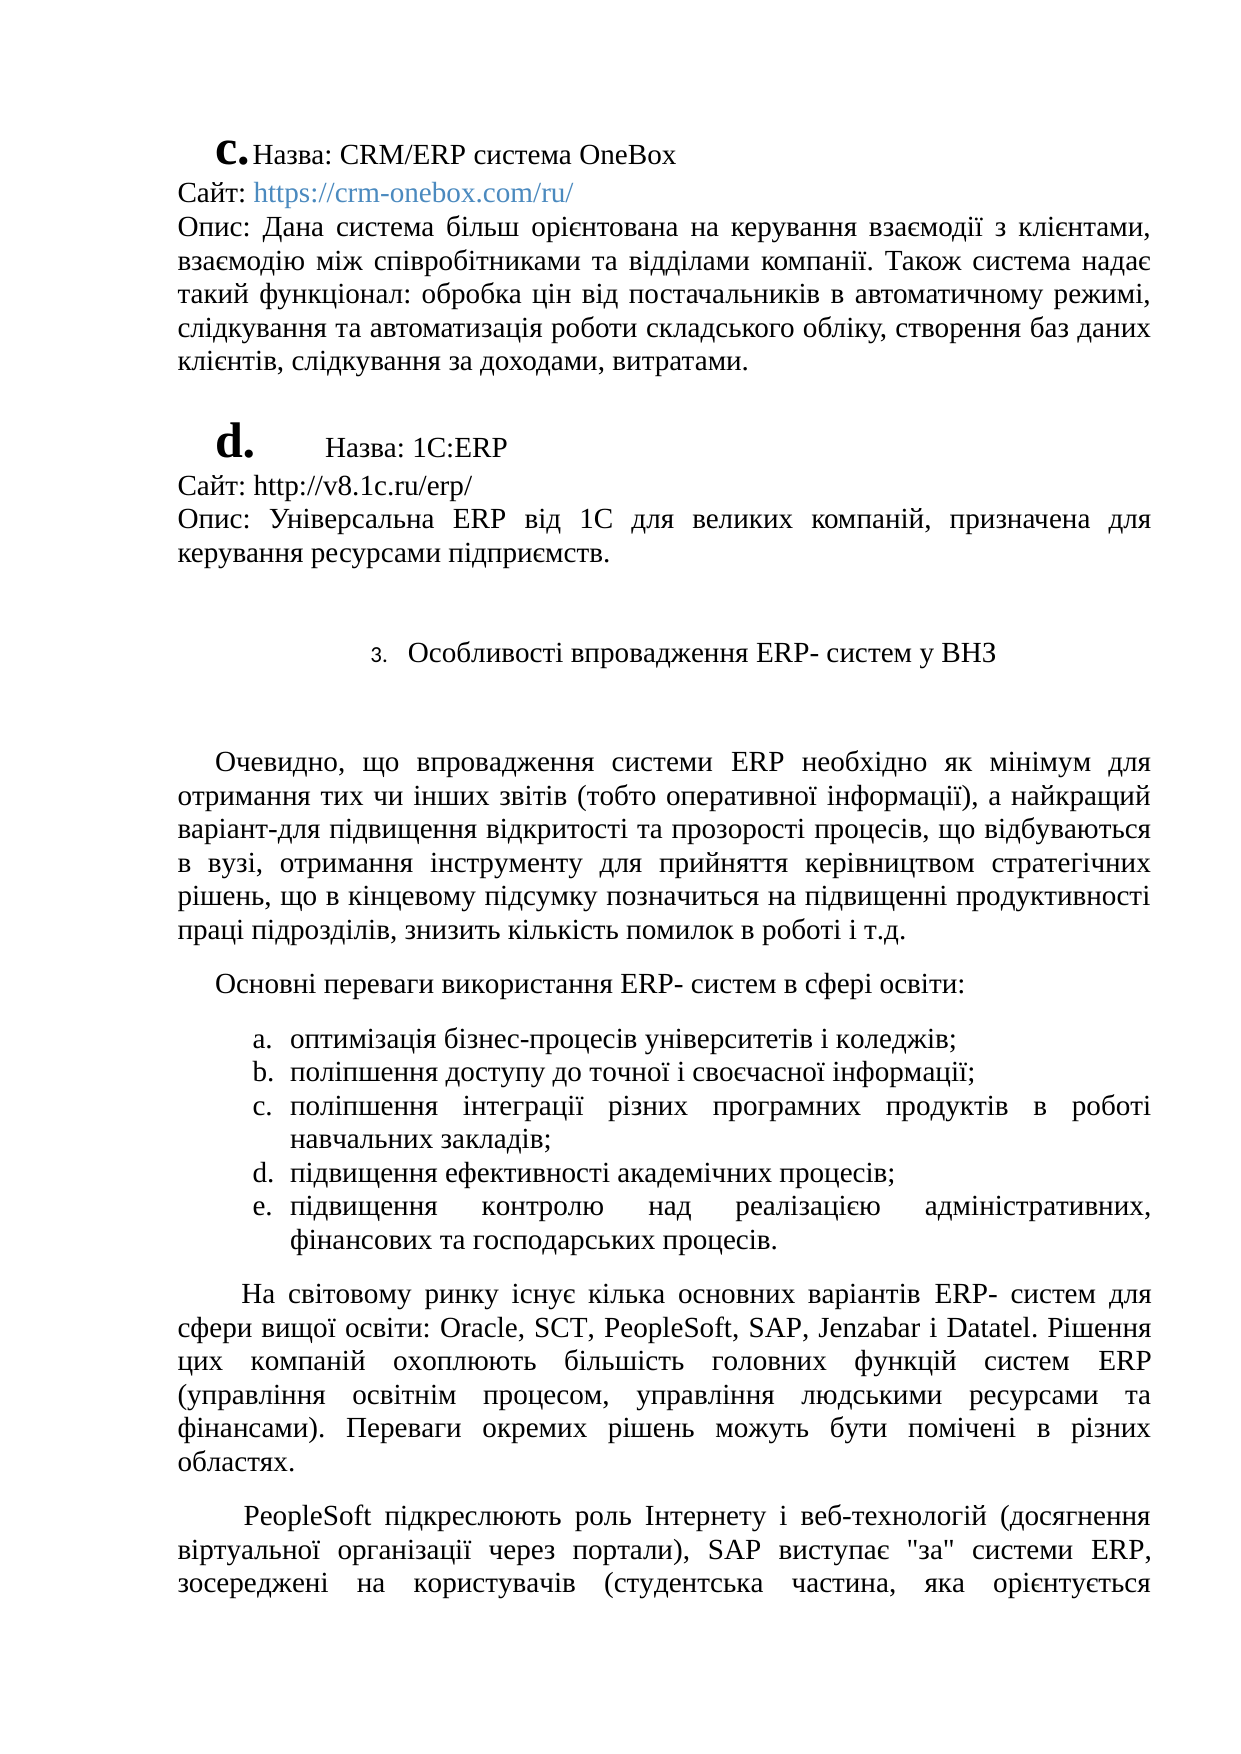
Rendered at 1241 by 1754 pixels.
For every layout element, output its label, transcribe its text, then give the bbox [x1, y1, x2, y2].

list поліпшення інтеграції різних програмних продуктів в роботі навчальних закладів; [252, 1088, 1152, 1155]
list поліпшення доступу до точної і своєчасної інформації; [252, 1054, 1152, 1088]
text На світовому ринку існує кілька основних варіантів ERP- систем для сфери вищої освіти: Oracle, SCT, PeopleSoft, SAP, Jenzabar і Datatel. Рішення цих компаній охоплюють більшість головних функцій систем ERP (управління освітнім процесом, управління людськими ресурсами та фінансами). Переваги окремих рішень можуть бути помічені в різних областях. [177, 1276, 1152, 1478]
list Особливості впровадження ERP- систем у ВНЗ [215, 636, 1152, 669]
text Очевидно, що впровадження системи ERP необхідно як мінімум для отримання тих чи інших звітів (тобто оперативної інформації), а найкращий варіант-для підвищення відкритості та прозорості процесів, що відбуваються в вузі, отримання інструменту для прийняття керівництвом стратегічних рішень, що в кінцевому підсумку позначиться на підвищенні продуктивності праці підрозділів, знизить кількість помилок в роботі і т.д. [177, 744, 1152, 946]
list підвищення ефективності академічних процесів; [252, 1155, 1152, 1188]
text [177, 1498, 1152, 1599]
subtitle Назва: 1С:ERP [215, 410, 1152, 468]
text Основні переваги використання ERP- систем в сфері освіти: [177, 966, 1152, 1000]
subtitle Опис: Дана система більш орієнтована на керування взаємодії з клієнтами, взаємодію між співробітниками та відділами компанії. Також система надає такий функціонал: обробка цін від постачальників в автоматичному режимі, слідкування та автоматизація роботи складського обліку, створення баз даних клієнтів, слідкування за доходами, витратами. [177, 209, 1152, 377]
subtitle Назва: CRM/ERP система OneBox [215, 118, 1152, 176]
subtitle Опис: Універсальна ERP від 1С для великих компаній, призначена для керування ресурсами підприємств. [177, 501, 1152, 568]
list підвищення контролю над реалізацією адміністративних, фінансових та господарських процесів. [252, 1188, 1152, 1256]
subtitle Сайт: http://v8.1c.ru/erp/ [177, 468, 1152, 501]
list оптимізація бізнес-процесів університетів і коледжів; [252, 1021, 1152, 1054]
subtitle Сайт: https://crm-onebox.com/ru/ [177, 176, 1152, 209]
